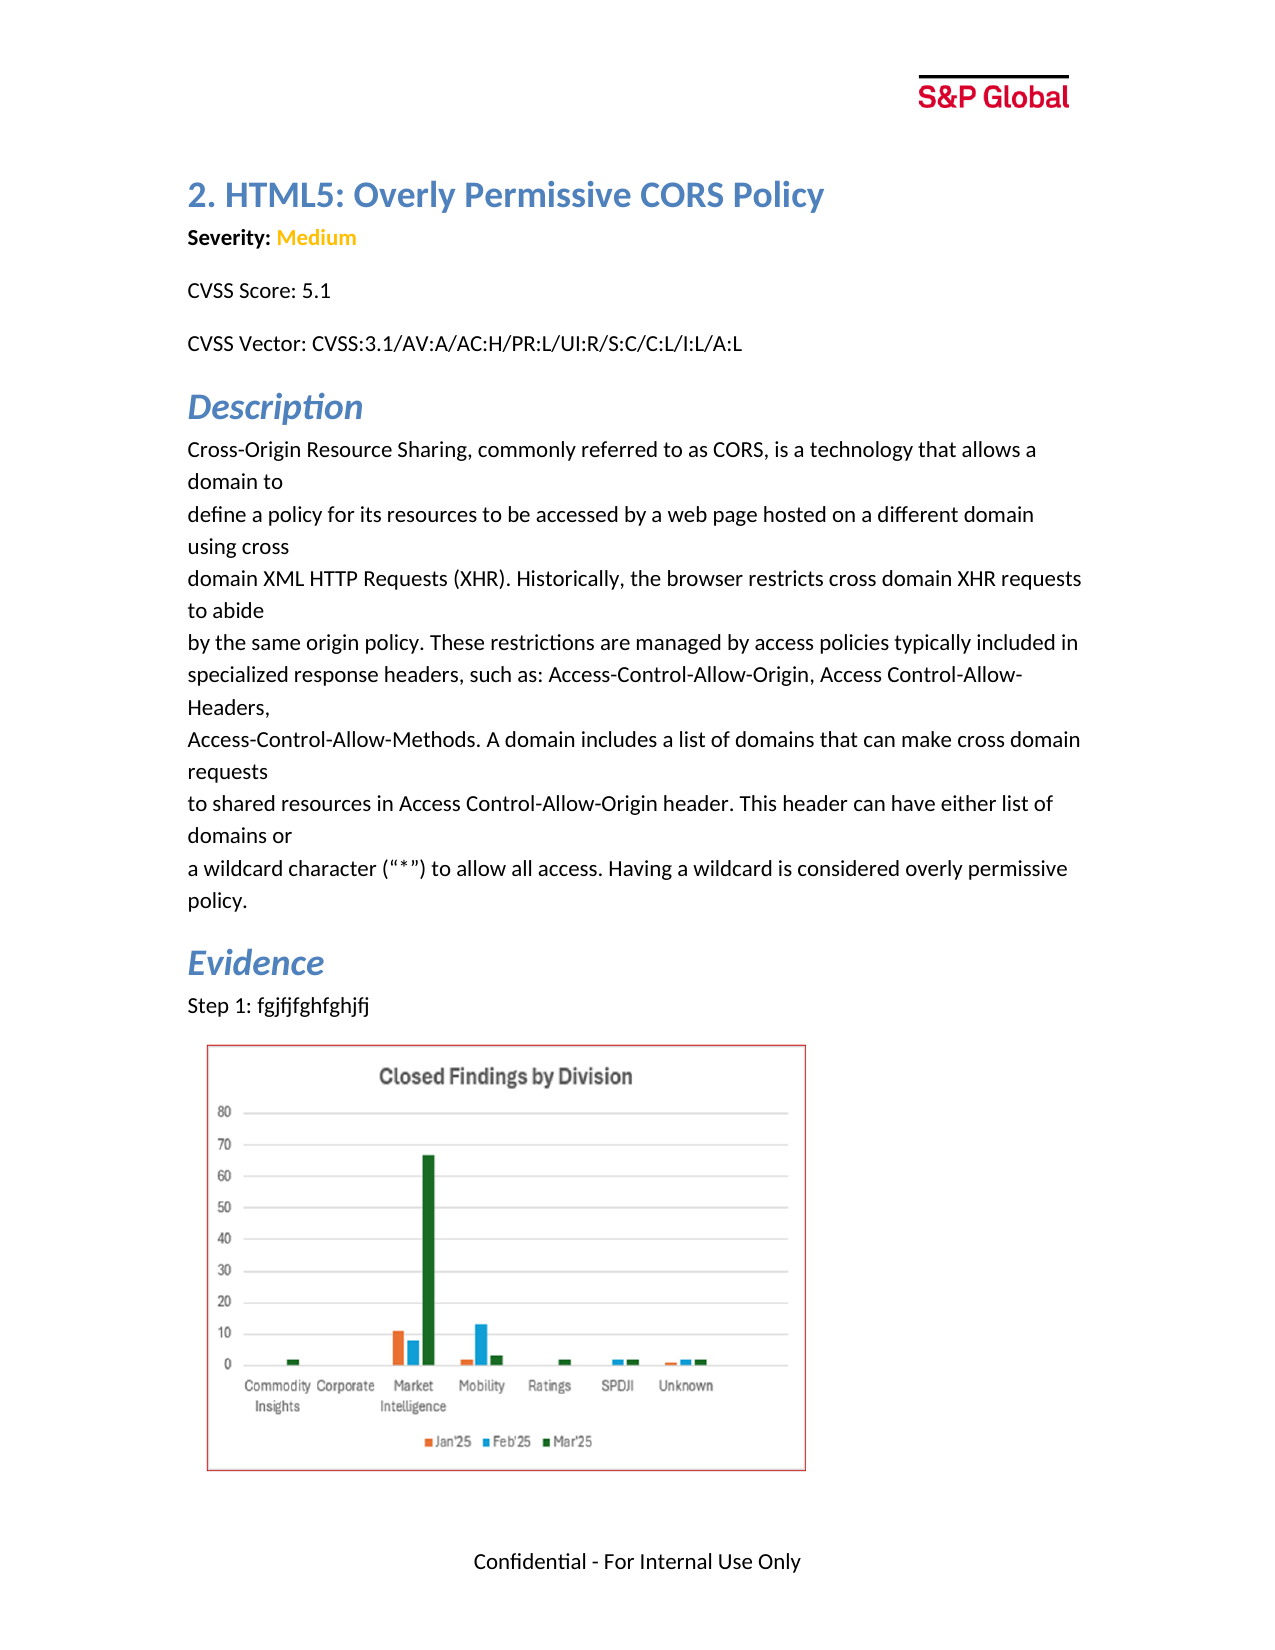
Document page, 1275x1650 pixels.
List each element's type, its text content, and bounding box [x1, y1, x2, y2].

subtitle Evidence [187, 939, 1087, 985]
picture [206, 1044, 807, 1472]
text Severity: Medium [187, 223, 1087, 252]
text CVSS Score: 5.1 [187, 277, 1087, 304]
text Cross-Origin Resource Sharing, commonly referred to as CORS, is a technology that allows a domain to define a policy for its resources to be accessed by a web page hosted on a different domain using cross domain XML HTTP Requests (XHR). Historically, the browser restricts cross domain XHR requests to abide by the same origin policy. These restrictions are managed by access policies typically included in specialized response headers, such as: Access-Control-Allow-Origin, Access Control-Allow-Headers, Access-Control-Allow-Methods. A domain includes a list of domains that can make cross domain requests to shared resources in Access Control-Allow-Origin header. This header can have either list of domains or a wildcard character (“*”) to allow all access. Having a wildcard is considered overly permissive policy. [187, 435, 1087, 914]
subtitle 2. HTML5: Overly Permissive CORS Policy [187, 171, 1087, 217]
text Step 1: fgjfjfghfghjfj [187, 992, 1087, 1020]
text CVSS Vector: CVSS:3.1/AV:A/AC:H/PR:L/UI:R/S:C/C:L/I:L/A:L [187, 329, 1087, 358]
subtitle Description [187, 383, 1087, 428]
picture [918, 75, 1069, 108]
